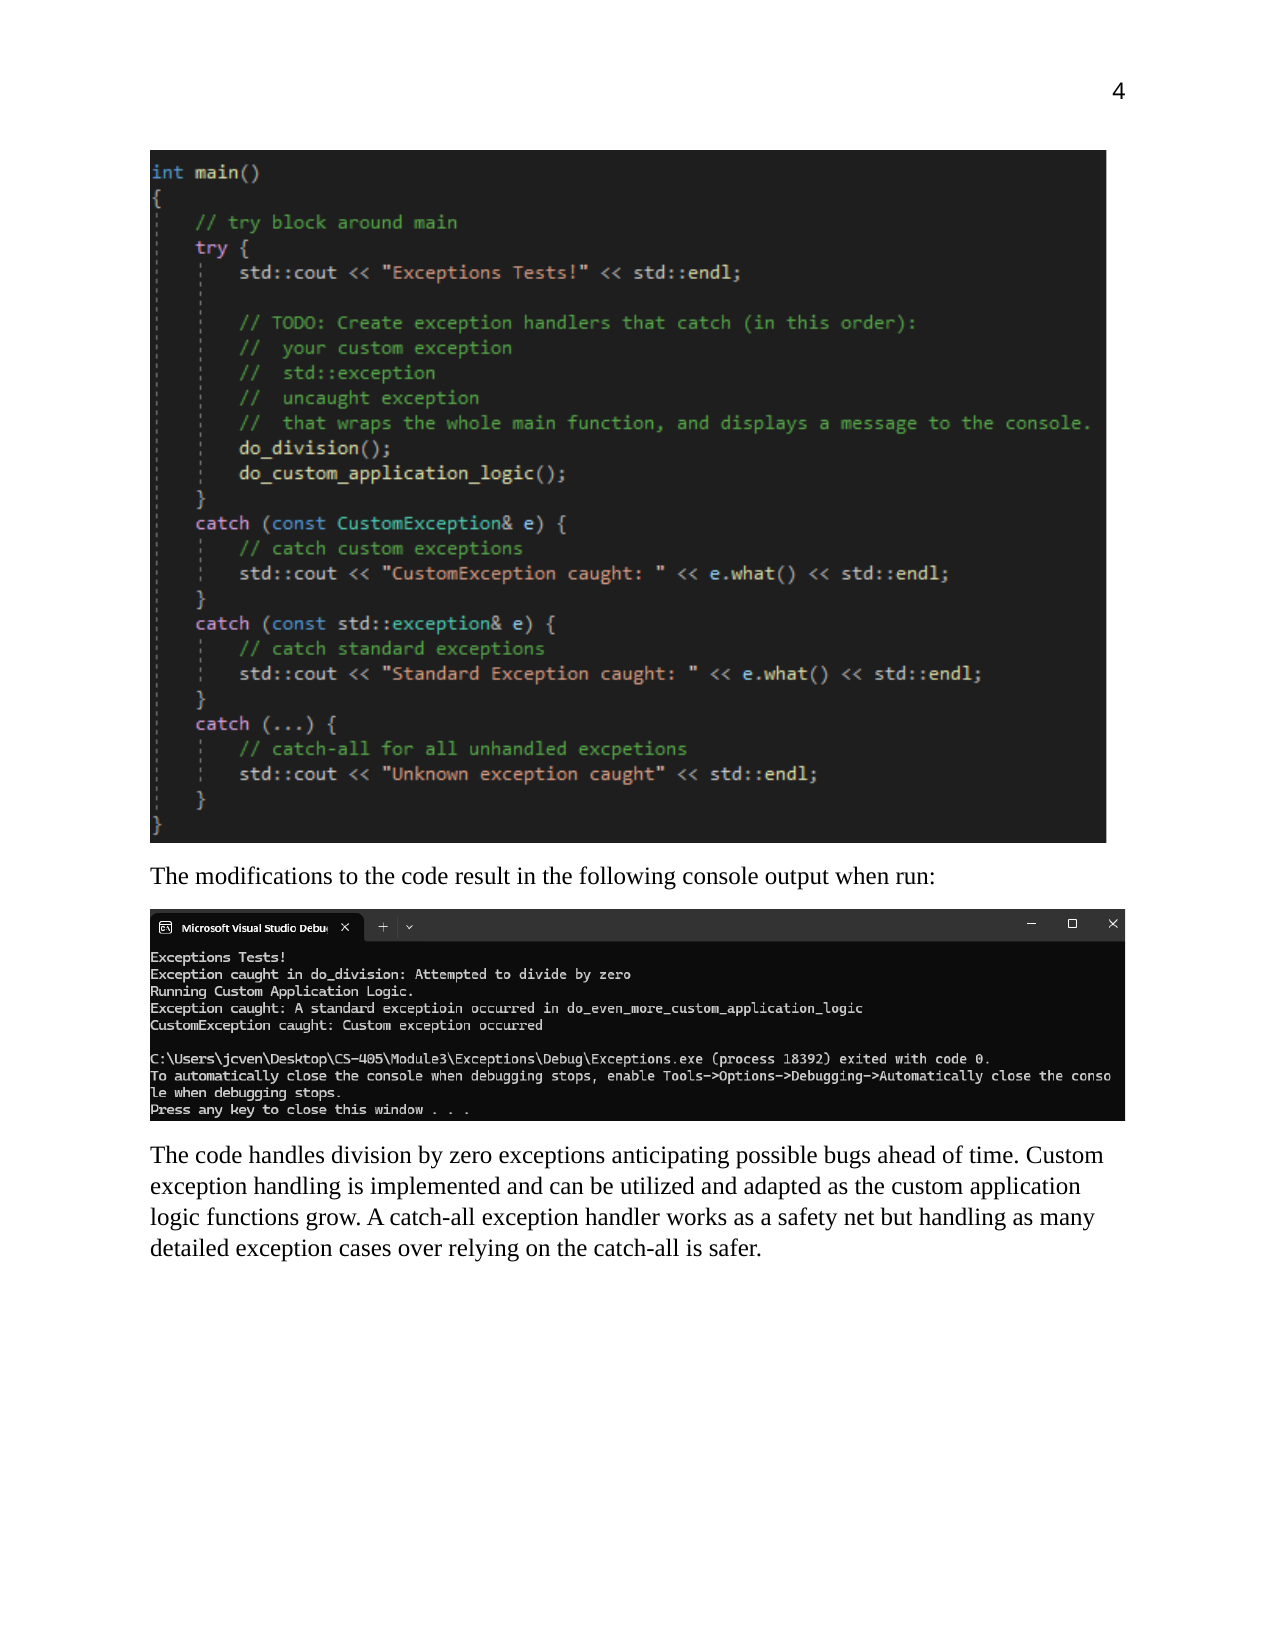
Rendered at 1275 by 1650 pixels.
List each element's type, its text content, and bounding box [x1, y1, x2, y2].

picture [150, 150, 1107, 843]
picture [150, 909, 1125, 1121]
text The modifications to the code result in the following console output when run: [150, 861, 1125, 890]
text The code handles division by zero exceptions anticipating possible bugs ahead of time. Custom exception handling is implemented and can be utilized and adapted as the custom application logic functions grow. A catch-all exception handler works as a safety net but handling as many detailed exception cases over relying on the catch-all is safer. [150, 1140, 1125, 1262]
